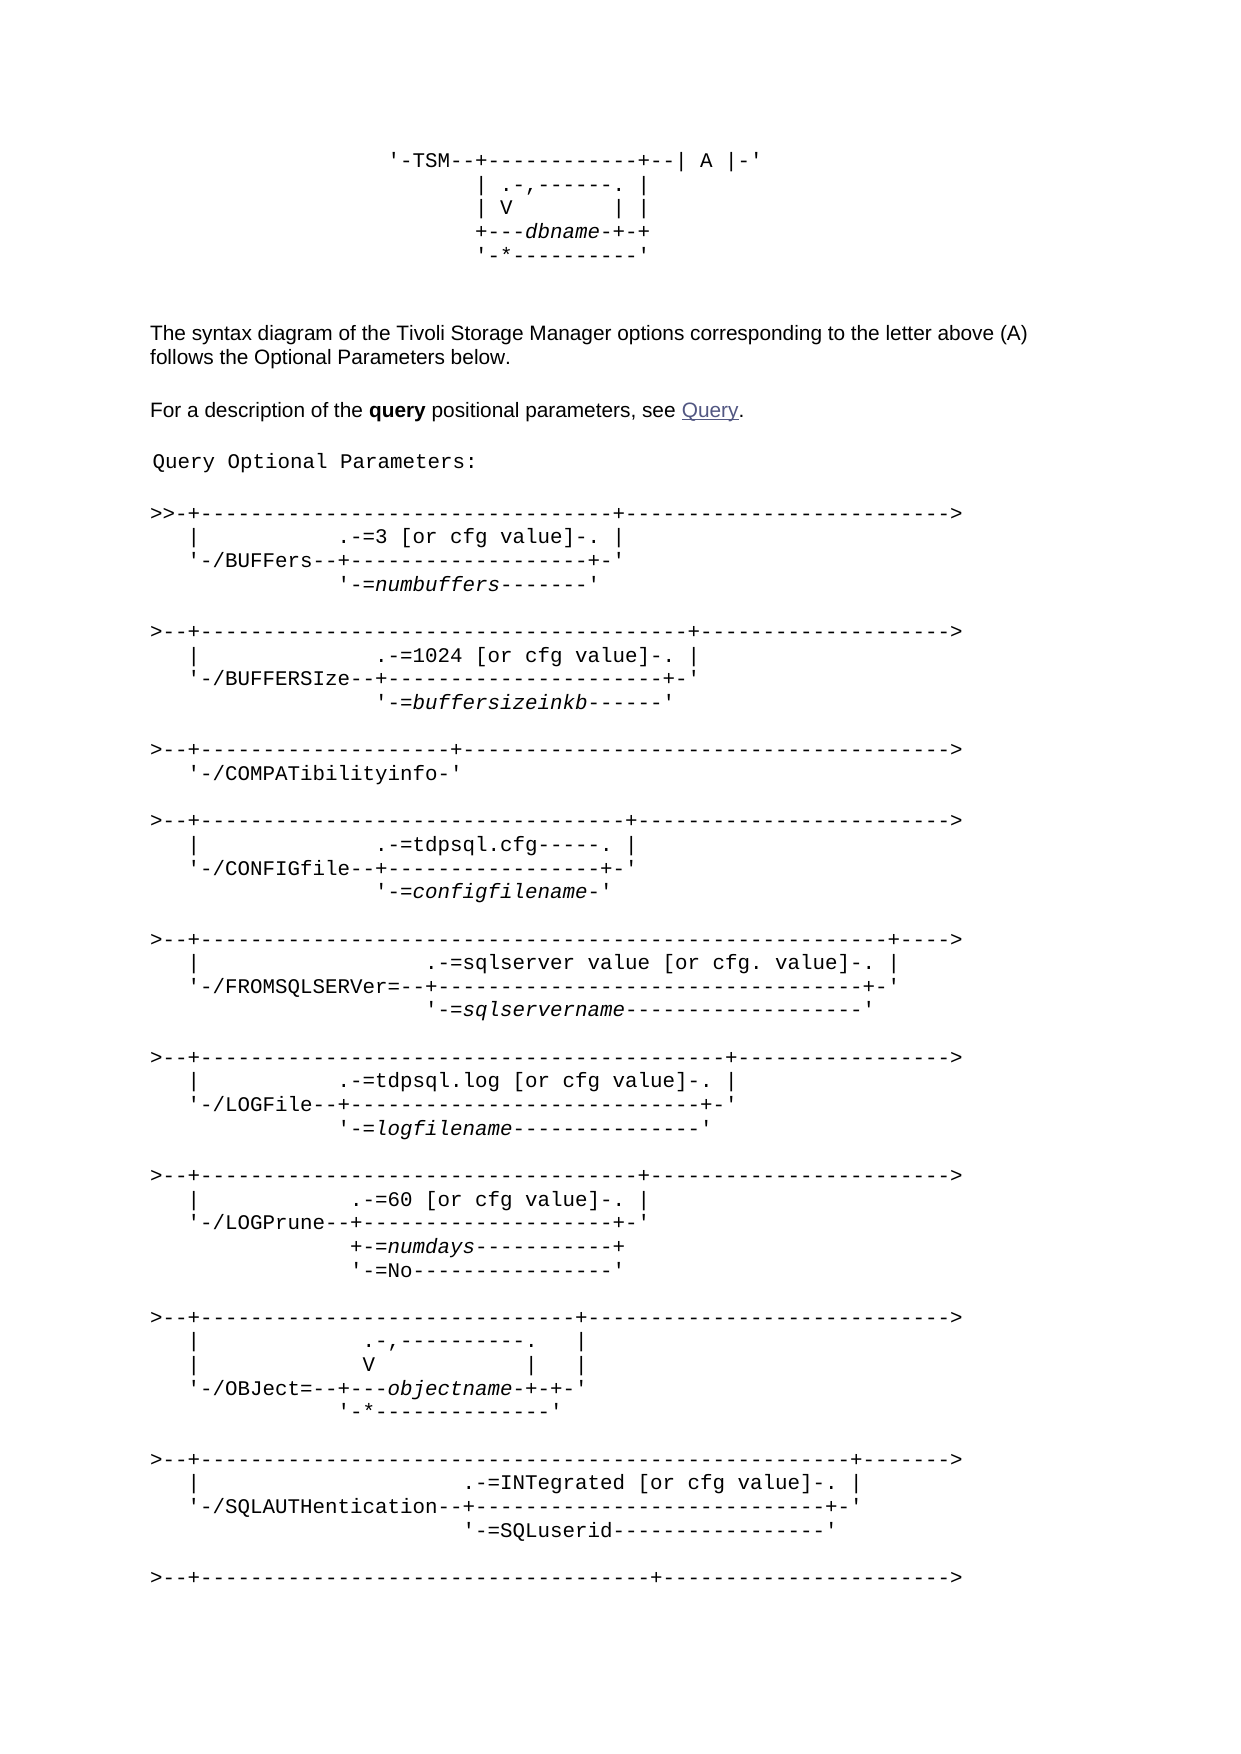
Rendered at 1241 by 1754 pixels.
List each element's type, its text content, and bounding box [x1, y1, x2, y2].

text | .-=tdpsql.log [or cfg value]-. | [150, 1070, 1090, 1094]
text '-=buffersizeinkb------' [150, 692, 1090, 716]
text >--+----------------------------------+-------------------------> [150, 810, 1090, 834]
text '-/OBJect=--+---objectname-+-+-' [150, 1378, 1090, 1401]
text '-/FROMSQLSERVer=--+----------------------------------+-' [150, 976, 1090, 999]
text '-*--------------' [150, 1401, 1090, 1425]
text '-TSM--+------------+--| A |-' [150, 150, 1090, 174]
text The syntax diagram of the Tivoli Storage Manager options corresponding to the letter above (A) follows the Optional Parameters below. [150, 321, 1090, 369]
text '-/BUFFers--+-------------------+-' [150, 550, 1090, 574]
text For a description of the query positional parameters, see Query. [150, 398, 1090, 422]
text >--+---------------------------------------+--------------------> [150, 621, 1090, 645]
text '-=sqlservername-------------------' [150, 999, 1090, 1023]
text '-=No----------------' [150, 1259, 1090, 1283]
text | .-,----------. | [150, 1331, 1090, 1354]
text >--+-----------------------------------+------------------------> [150, 1165, 1090, 1189]
text '-/COMPATibilityinfo-' [150, 763, 1090, 787]
text >--+-------------------------------------------------------+----> [150, 928, 1090, 952]
text '-/LOGFile--+----------------------------+-' [150, 1094, 1090, 1118]
text | .-=INTegrated [or cfg value]-. | [150, 1472, 1090, 1496]
text +---dbname-+-+ [150, 221, 1090, 244]
text | .-,------. | [150, 174, 1090, 197]
text | .-=1024 [or cfg value]-. | [150, 645, 1090, 668]
text '-=configfilename-' [150, 881, 1090, 905]
text >--+------------------------------+-----------------------------> [150, 1307, 1090, 1331]
text '-/CONFIGfile--+-----------------+-' [150, 858, 1090, 881]
text +-=numdays-----------+ [150, 1236, 1090, 1259]
text '-*----------' [150, 244, 1090, 268]
text '-=logfilename---------------' [150, 1118, 1090, 1141]
text | V | | [150, 1354, 1090, 1378]
text | .-=60 [or cfg value]-. | [150, 1189, 1090, 1212]
text | .-=tdpsql.cfg-----. | [150, 834, 1090, 858]
text >>-+---------------------------------+--------------------------> [150, 503, 1090, 527]
text >--+--------------------+---------------------------------------> [150, 739, 1090, 763]
text | .-=sqlserver value [or cfg. value]-. | [150, 952, 1090, 976]
text >--+----------------------------------------------------+-------> [150, 1449, 1090, 1472]
text | .-=3 [or cfg value]-. | [150, 527, 1090, 550]
text '-=SQLuserid-----------------' [150, 1520, 1090, 1543]
text '-/SQLAUTHentication--+----------------------------+-' [150, 1496, 1090, 1520]
text | V | | [150, 197, 1090, 221]
text >--+------------------------------------------+-----------------> [150, 1047, 1090, 1070]
text '-=numbuffers-------' [150, 574, 1090, 597]
text Query Optional Parameters: [150, 451, 1090, 479]
text '-/BUFFERSIze--+----------------------+-' [150, 668, 1090, 692]
text '-/LOGPrune--+--------------------+-' [150, 1212, 1090, 1236]
text >--+------------------------------------+-----------------------> [150, 1567, 1090, 1591]
